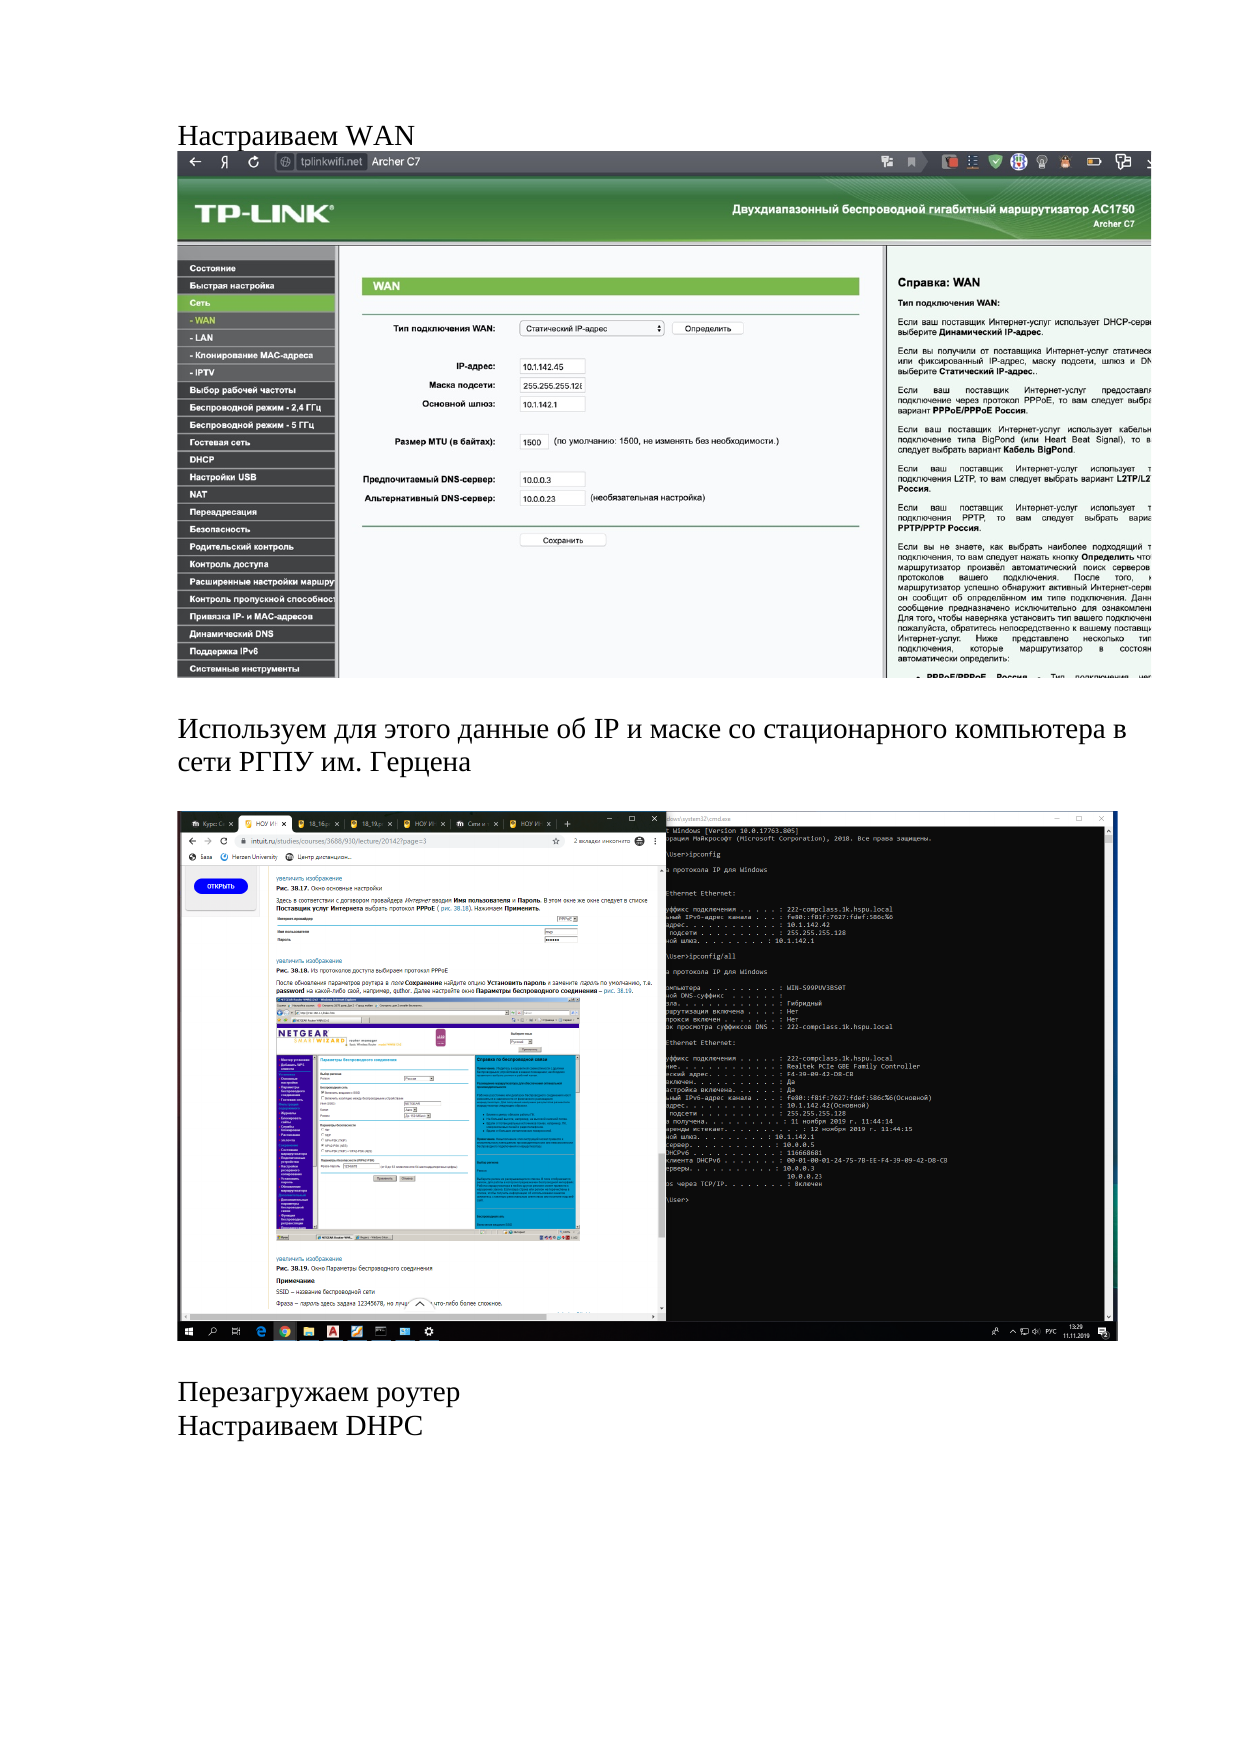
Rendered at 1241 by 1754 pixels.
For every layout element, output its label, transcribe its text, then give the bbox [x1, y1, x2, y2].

picture [177, 811, 1118, 1341]
text Перезагружаем роутер [177, 1374, 1152, 1408]
text Настраиваем DHPC [177, 1408, 1152, 1441]
text Используем для этого данные об IP и маске со стационарного компьютера в сети РГПУ им. Герцена [177, 711, 1152, 778]
picture [177, 151, 1152, 678]
text Настраиваем WAN [177, 118, 1152, 151]
